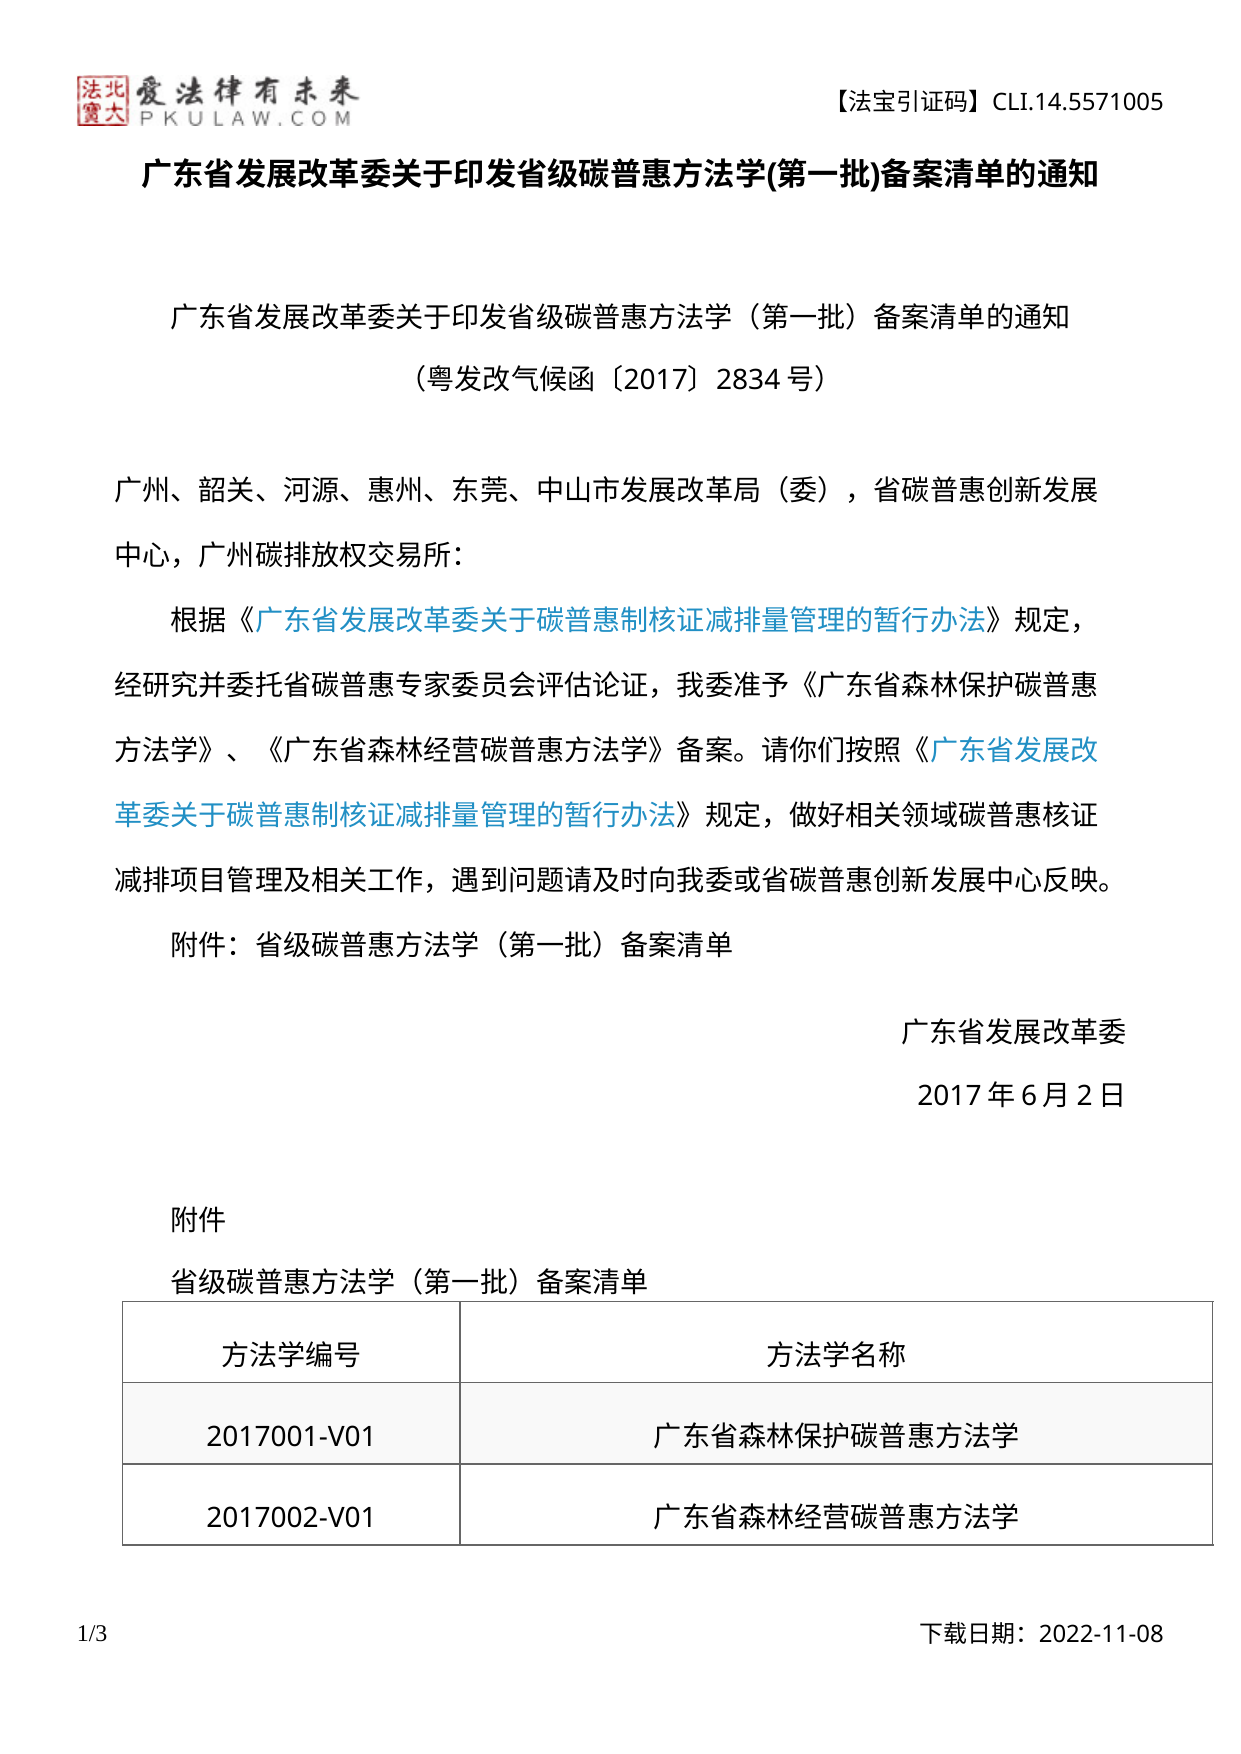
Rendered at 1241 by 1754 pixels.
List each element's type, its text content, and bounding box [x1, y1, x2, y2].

text 广州、韶关、河源、惠州、东莞、中山市发展改革局（委），省碳普惠创新发展中心，广州碳排放权交易所： 根据《广东省发展改革委关于碳普惠制核证减排量管理的暂行办法》规定，经研究并委托省碳普惠专家委员会评估论证，我委准予《广东省森林保护碳普惠方法学》、《广东省森林经营碳普惠方法学》备案。请你们按照《广东省发展改革委关于碳普惠制核证减排量管理的暂行办法》规定，做好相关领域碳普惠核证减排项目管理及相关工作，遇到问题请及时向我委或省碳普惠创新发展中心反映。 附件：省级碳普惠方法学（第一批）备案清单 [114, 413, 1126, 964]
text 广东省发展改革委 2017年6月2日 [114, 988, 1126, 1113]
table_header 方法学编号 [123, 1302, 459, 1382]
title 广东省发展改革委关于印发省级碳普惠方法学(第一批)备案清单的通知 [114, 156, 1126, 192]
table_cell 2017002-V01 [123, 1465, 459, 1544]
table_cell 广东省森林经营碳普惠方法学 [461, 1465, 1212, 1544]
table_cell 广东省森林保护碳普惠方法学 [461, 1383, 1212, 1463]
picture [76, 75, 361, 126]
table_cell 2017001-V01 [123, 1383, 459, 1463]
text 广东省发展改革委关于印发省级碳普惠方法学（第一批）备案清单的通知 （粤发改气候函〔2017〕2834号） [114, 273, 1126, 398]
text 附件 省级碳普惠方法学（第一批）备案清单 [114, 1113, 1126, 1301]
table_header 方法学名称 [461, 1302, 1212, 1382]
